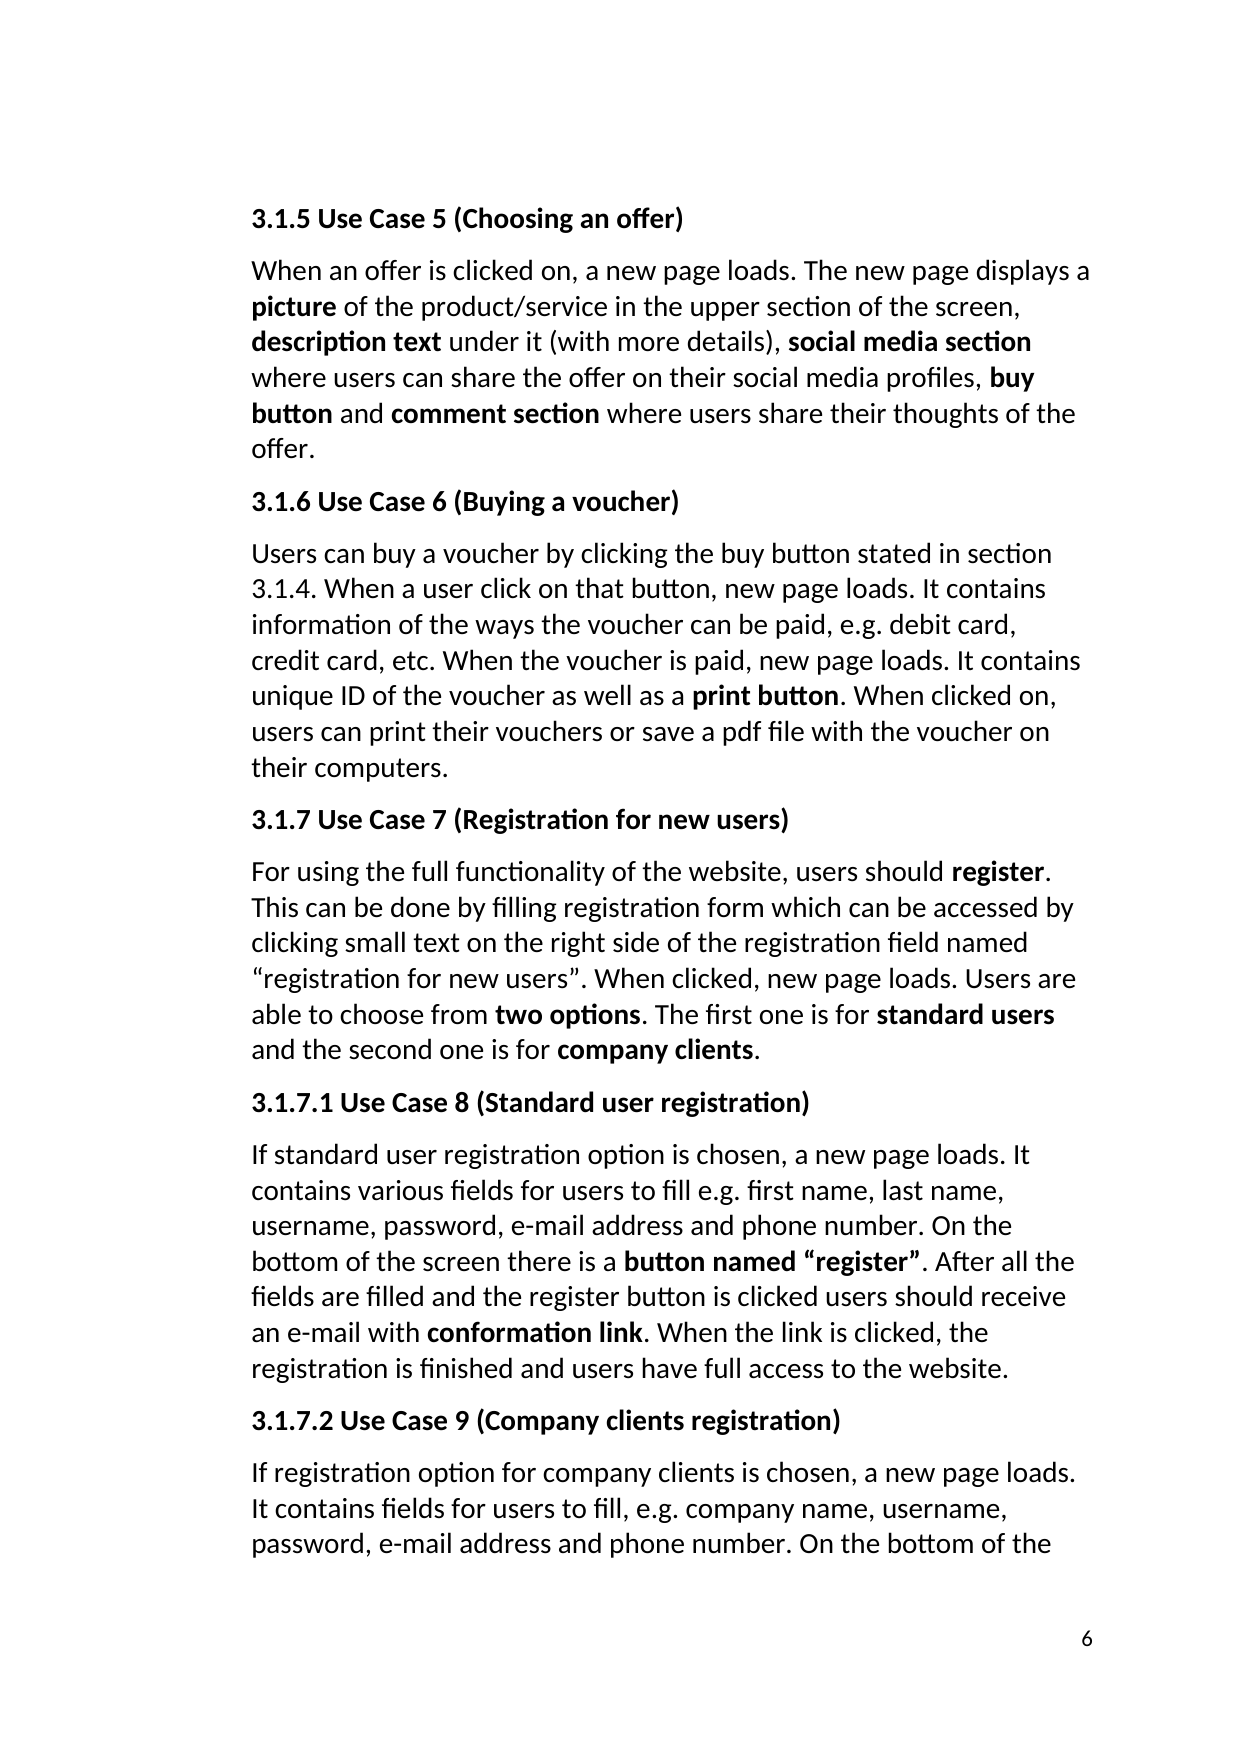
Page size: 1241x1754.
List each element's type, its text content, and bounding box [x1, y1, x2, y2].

text If standard user registration option is chosen, a new page loads. It contains various fields for users to fill e.g. first name, last name, username, password, e-mail address and phone number. On the bottom of the screen there is a button named “register”. After all the fields are filled and the register button is clicked users should receive an e-mail with conformation link. When the link is clicked, the registration is finished and users have full access to the website. [251, 1136, 1093, 1385]
text 3.1.7.1 Use Case 8 (Standard user registration) [251, 1084, 1093, 1119]
text When an offer is clicked on, a new page loads. The new page displays a picture of the product/service in the upper section of the screen, description text under it (with more details), social media section where users can share the offer on their social media profiles, buy button and comment section where users share their thoughts of the offer. [251, 252, 1093, 466]
text 3.1.6 Use Case 6 (Buying a voucher) [251, 483, 1093, 518]
text Users can buy a voucher by clicking the buy button stated in section 3.1.4. When a user click on that button, new page loads. It contains information of the ways the voucher can be paid, e.g. debit card, credit card, etc. When the voucher is paid, new page loads. It contains unique ID of the voucher as well as a print button. When clicked on, users can print their vouchers or save a pdf file with the voucher on their computers. [251, 535, 1093, 784]
text 3.1.7.2 Use Case 9 (Company clients registration) [251, 1402, 1093, 1438]
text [251, 1454, 1093, 1561]
text 3.1.7 Use Case 7 (Registration for new users) [251, 801, 1093, 837]
text 3.1.5 Use Case 5 (Choosing an offer) [251, 200, 1093, 236]
text For using the full functionality of the website, users should register. This can be done by filling registration form which can be accessed by clicking small text on the right side of the registration field named “registration for new users”. When clicked, new page loads. Users are able to choose from two options. The first one is for standard users and the second one is for company clients. [251, 853, 1093, 1067]
